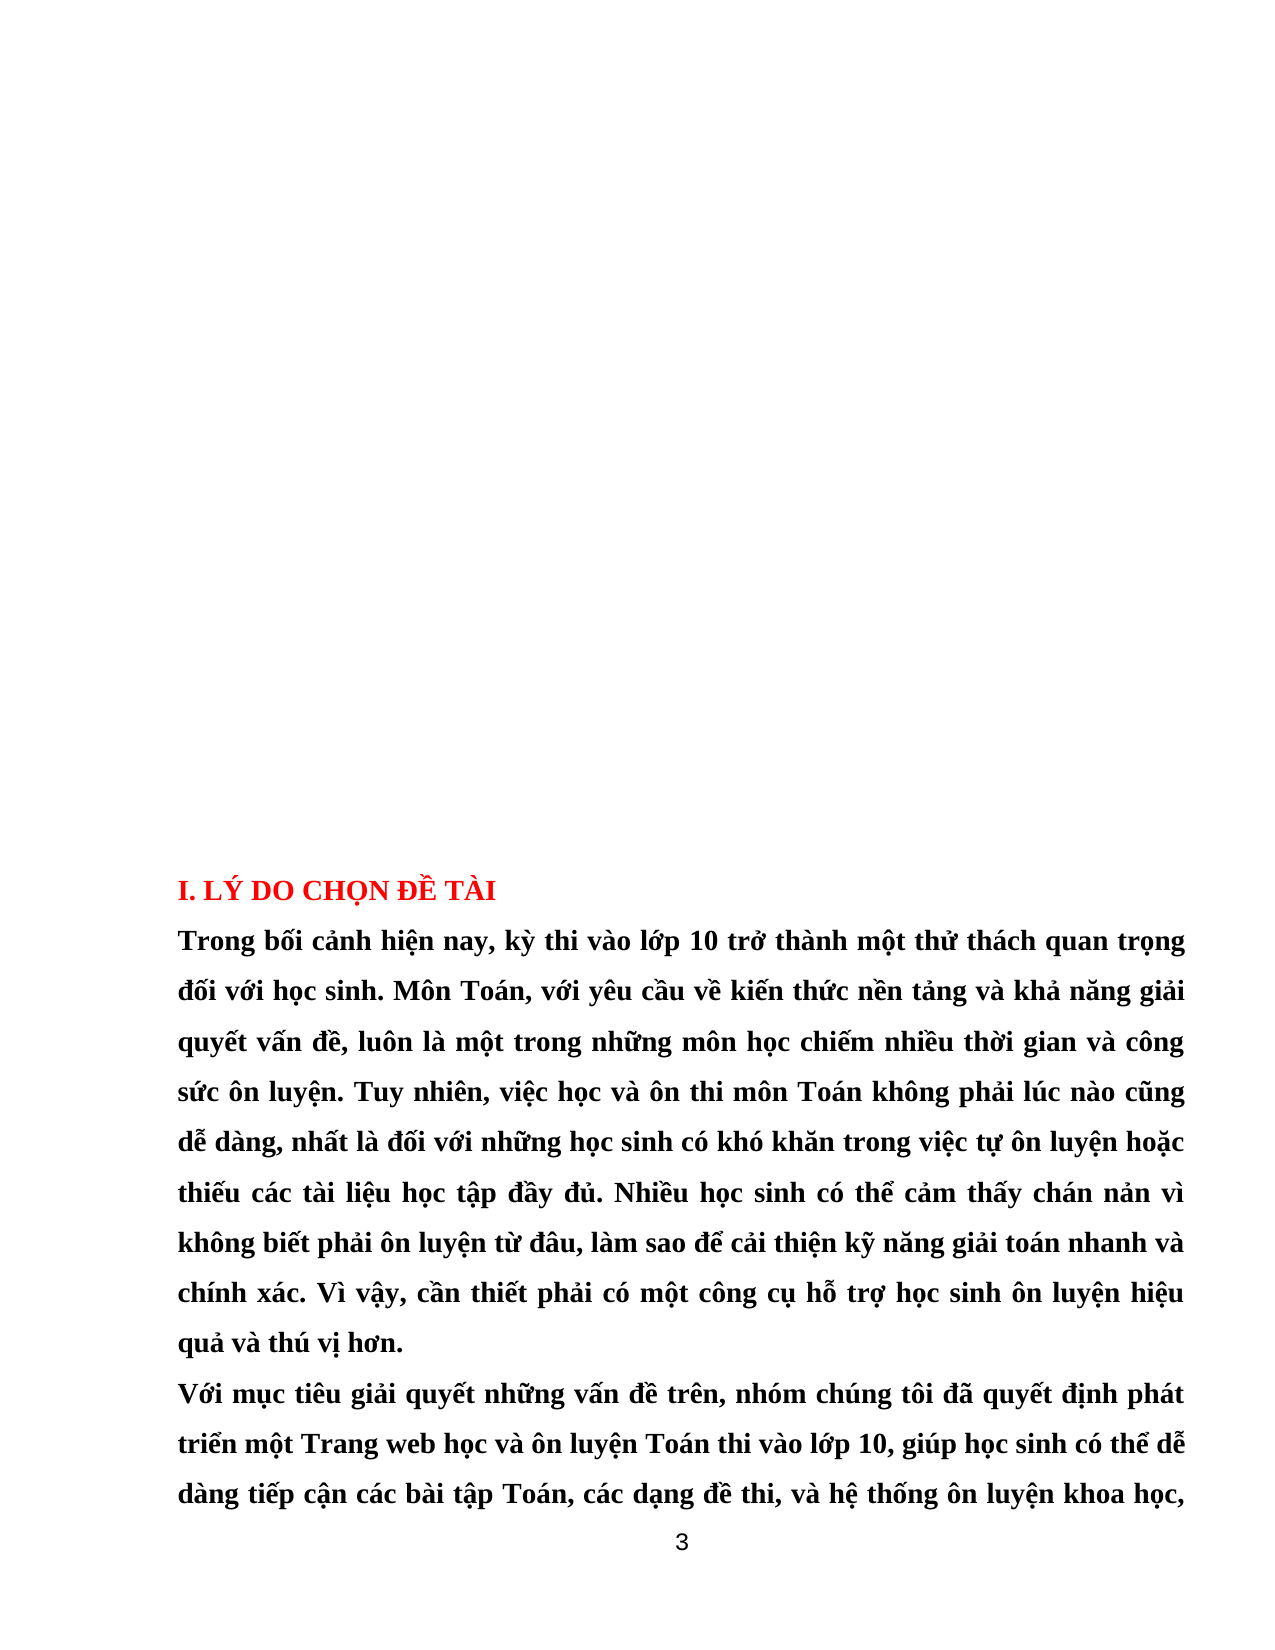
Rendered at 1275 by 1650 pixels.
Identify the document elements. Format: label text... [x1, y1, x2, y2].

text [177, 1376, 1186, 1510]
text I. LÝ DO CHỌN ĐỀ TÀI [177, 873, 1186, 906]
text Trong bối cảnh hiện nay, kỳ thi vào lớp 10 trở thành một thử thách quan trọng đối với học sinh. Môn Toán, với yêu cầu về kiến thức nền tảng và khả năng giải quyết vấn đề, luôn là một trong những môn học chiếm nhiều thời gian và công sức ôn luyện. Tuy nhiên, việc học và ôn thi môn Toán không phải lúc nào cũng dễ dàng, nhất là đối với những học sinh có khó khăn trong việc tự ôn luyện hoặc thiếu các tài liệu học tập đầy đủ. Nhiều học sinh có thể cảm thấy chán nản vì không biết phải ôn luyện từ đâu, làm sao để cải thiện kỹ năng giải toán nhanh và chính xác. Vì vậy, cần thiết phải có một công cụ hỗ trợ học sinh ôn luyện hiệu quả và thú vị hơn. [177, 923, 1186, 1359]
